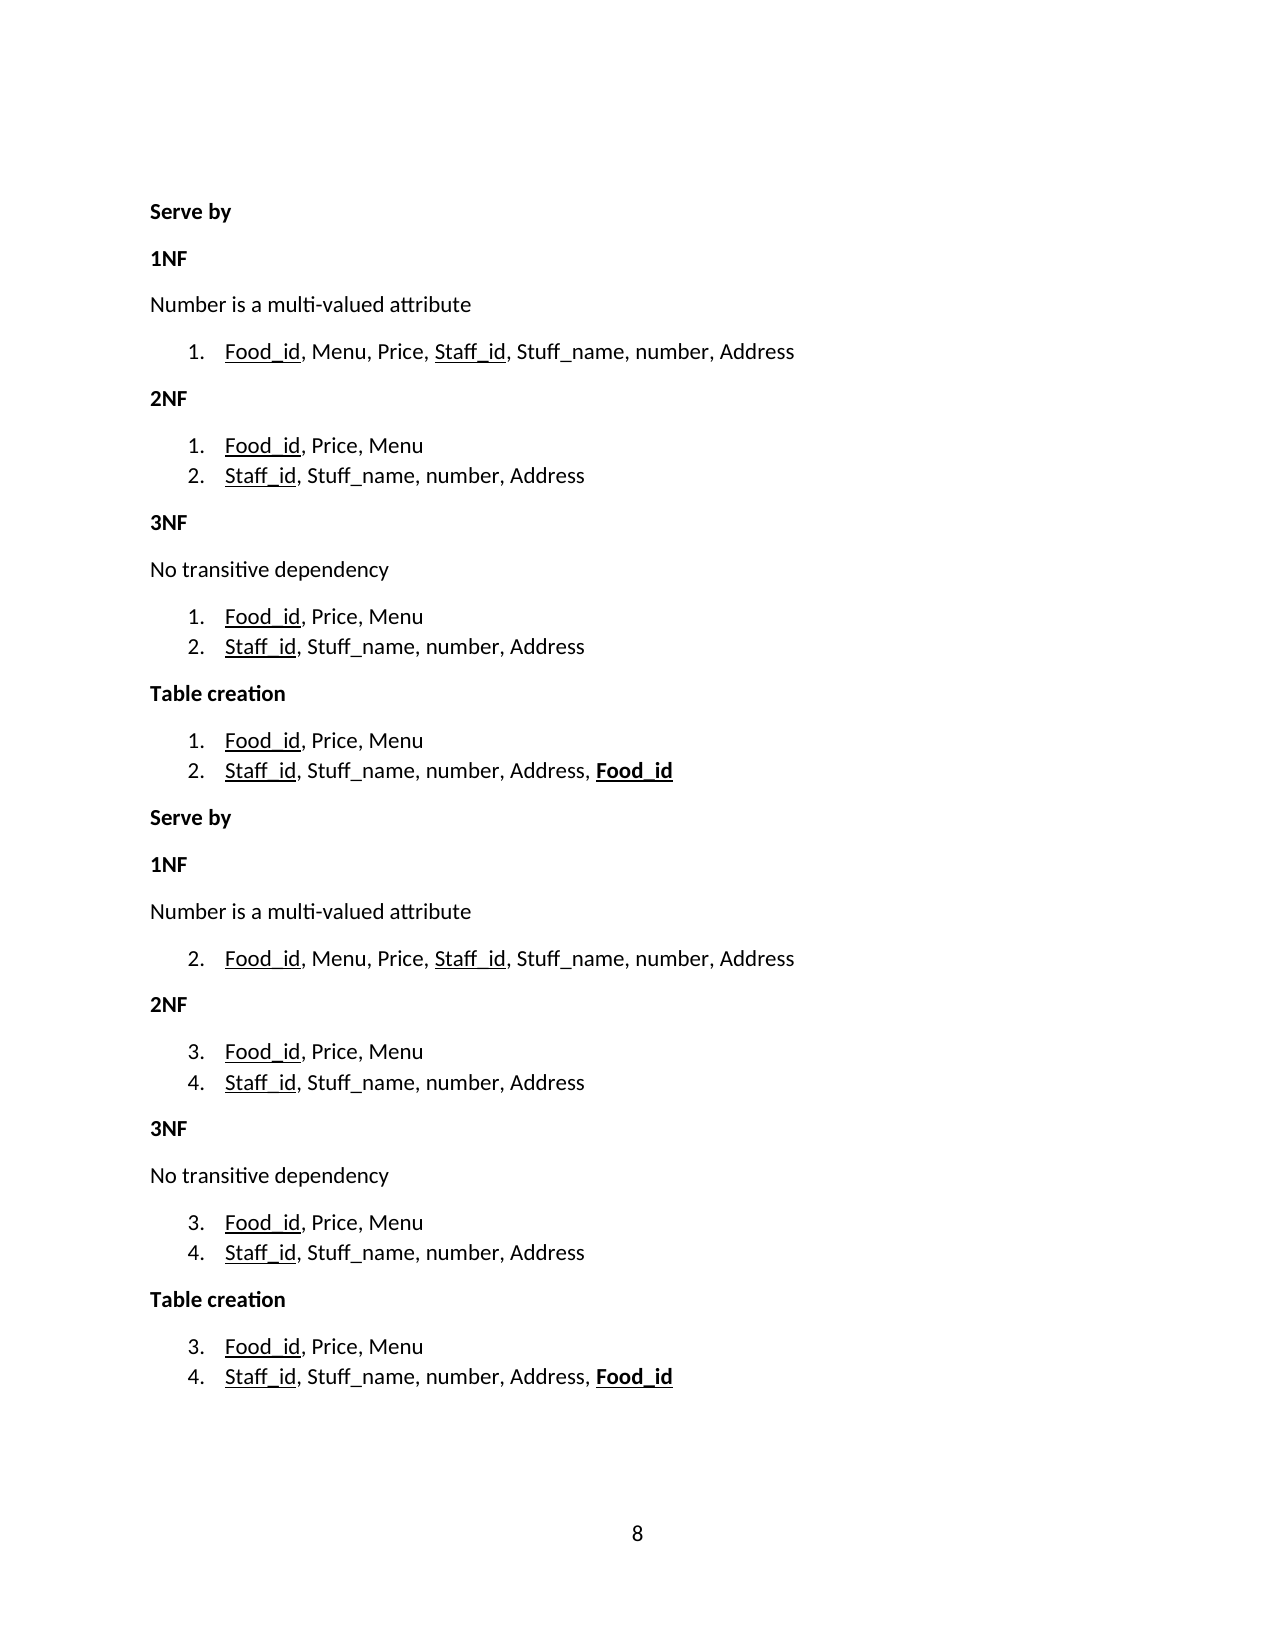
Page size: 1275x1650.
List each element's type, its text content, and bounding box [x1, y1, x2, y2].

text No transitive dependency [150, 555, 1125, 583]
list Staff_id, Stuff_name, number, Address [187, 632, 1125, 660]
list Food_id, Price, Menu [187, 431, 1125, 459]
text Number is a multi-valued attribute [150, 291, 1125, 319]
list Staff_id, Stuff_name, number, Address [187, 461, 1125, 489]
list Staff_id, Stuff_name, number, Address [187, 1068, 1125, 1096]
list Food_id, Price, Menu [187, 1332, 1125, 1360]
text Number is a multi-valued attribute [150, 897, 1125, 925]
text Table creation [150, 1285, 1125, 1313]
text 3NF [150, 508, 1125, 536]
text 2NF [150, 384, 1125, 412]
text 3NF [150, 1114, 1125, 1143]
text 2NF [150, 991, 1125, 1019]
list Food_id, Price, Menu [187, 1208, 1125, 1236]
text Serve by [150, 803, 1125, 831]
list Food_id, Menu, Price, Staff_id, Stuff_name, number, Address [187, 944, 1125, 972]
list Food_id, Price, Menu [187, 1037, 1125, 1066]
text Serve by [150, 197, 1125, 225]
text Table creation [150, 679, 1125, 707]
list Staff_id, Stuff_name, number, Address, Food_id [187, 1362, 1125, 1391]
text No transitive dependency [150, 1161, 1125, 1189]
list Staff_id, Stuff_name, number, Address [187, 1238, 1125, 1267]
list Food_id, Price, Menu [187, 726, 1125, 754]
list Staff_id, Stuff_name, number, Address, Food_id [187, 756, 1125, 784]
text 1NF [150, 244, 1125, 272]
list Food_id, Price, Menu [187, 602, 1125, 630]
text 1NF [150, 850, 1125, 878]
list Food_id, Menu, Price, Staff_id, Stuff_name, number, Address [187, 337, 1125, 366]
